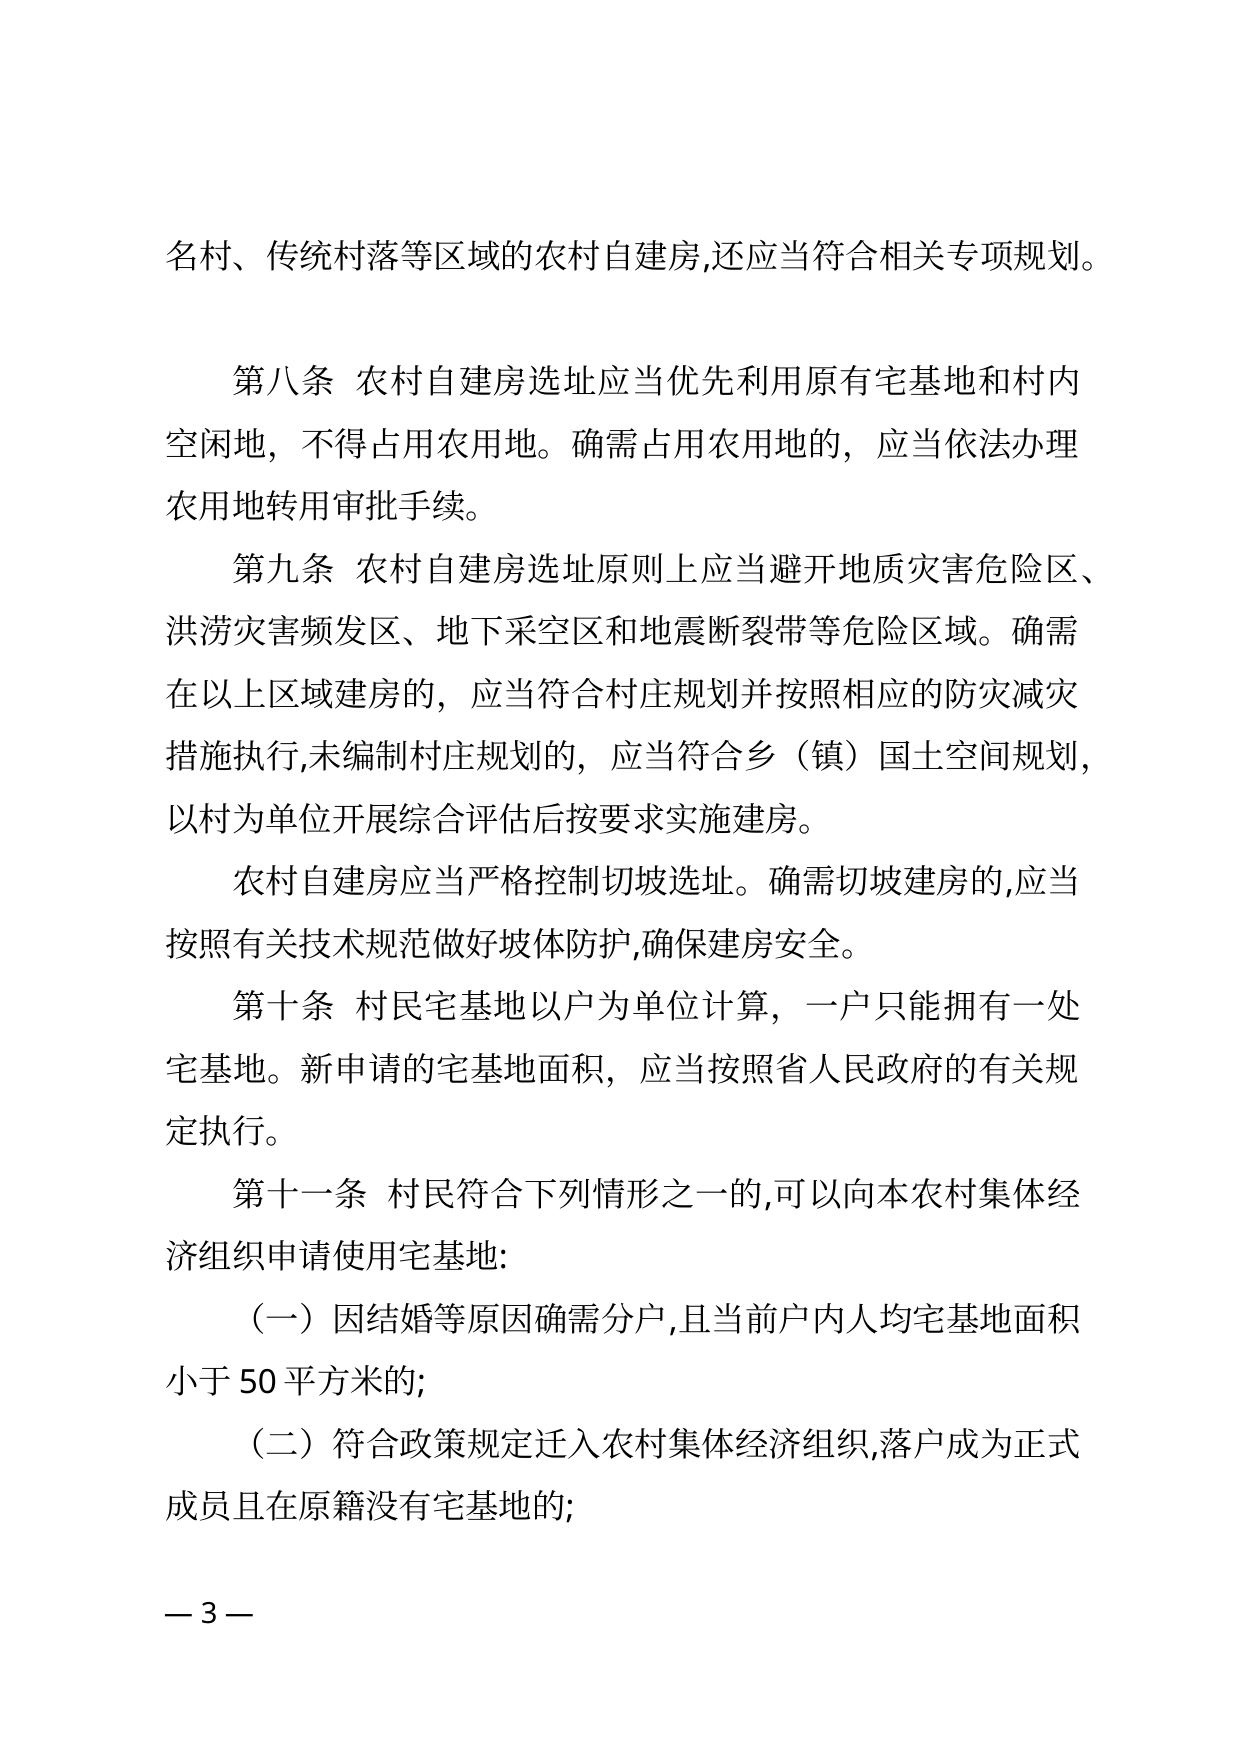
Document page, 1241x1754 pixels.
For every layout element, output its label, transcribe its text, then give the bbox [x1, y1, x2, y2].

text 第十一条 村民符合下列情形之一的,可以向本农村集体经济组织申请使用宅基地: [165, 1156, 1081, 1281]
text 第十条 村民宅基地以户为单位计算，一户只能拥有一处宅基地。新申请的宅基地面积，应当按照省人民政府的有关规定执行。 [165, 968, 1081, 1156]
text （一）因结婚等原因确需分户,且当前户内人均宅基地面积小于50平方米的; [165, 1281, 1081, 1406]
text 第八条 农村自建房选址应当优先利用原有宅基地和村内空闲地，不得占用农用地。确需占用农用地的，应当依法办理农用地转用审批手续。 [165, 343, 1081, 531]
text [165, 218, 1081, 343]
text （二）符合政策规定迁入农村集体经济组织,落户成为正式成员且在原籍没有宅基地的; [165, 1406, 1081, 1531]
text 第九条 农村自建房选址原则上应当避开地质灾害危险区、洪涝灾害频发区、地下采空区和地震断裂带等危险区域。确需在以上区域建房的，应当符合村庄规划并按照相应的防灾减灾措施执行,未编制村庄规划的，应当符合乡（镇）国土空间规划，以村为单位开展综合评估后按要求实施建房。 [165, 531, 1081, 843]
text 农村自建房应当严格控制切坡选址。确需切坡建房的,应当按照有关技术规范做好坡体防护,确保建房安全。 [165, 843, 1081, 968]
